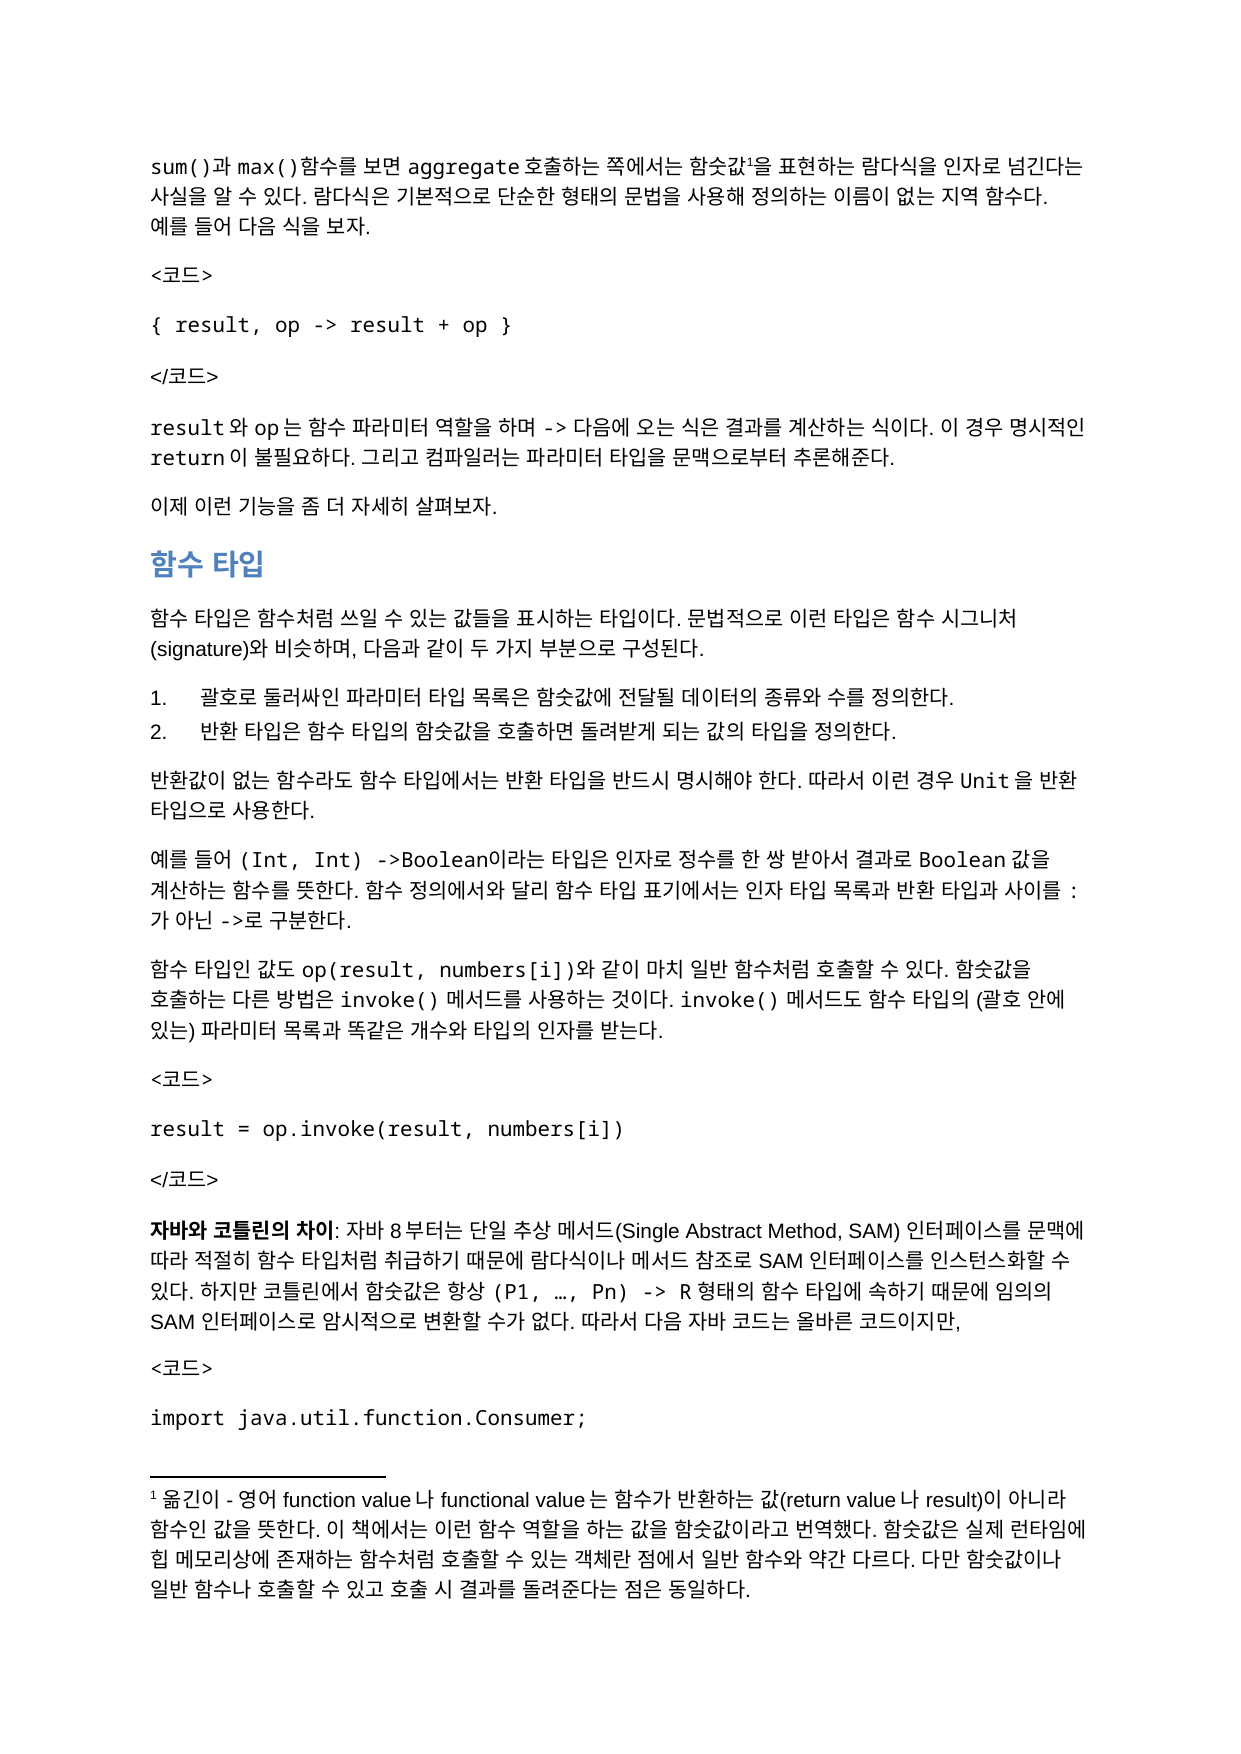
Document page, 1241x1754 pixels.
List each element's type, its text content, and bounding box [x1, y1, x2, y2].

text result = op.invoke(result, numbers[i]) [150, 1114, 1090, 1143]
subtitle 함수 타입 [150, 541, 1090, 584]
list 괄호로 둘러싸인 파라미터 타입 목록은 함숫값에 전달될 데이터의 종류와 수를 정의한다. [150, 682, 1090, 712]
text sum()과 max()함수를 보면 aggregate호출하는 쪽에서는 함숫값을 표현하는 람다식을 인자로 넘긴다는 사실을 알 수 있다. 람다식은 기본적으로 단순한 형태의 문법을 사용해 정의하는 이름이 없는 지역 함수다. 예를 들어 다음 식을 보자. [150, 150, 1090, 241]
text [150, 1403, 1090, 1456]
text 함수 타입은 함수처럼 쓰일 수 있는 값들을 표시하는 타입이다. 문법적으로 이런 타입은 함수 시그니처(signature)와 비슷하며, 다음과 같이 두 가지 부분으로 구성된다. [150, 602, 1090, 663]
text { result, op -> result + op } [150, 311, 1090, 339]
text <코드> [150, 1063, 1090, 1093]
text 예를 들어 (Int, Int) ->Boolean이라는 타입은 인자로 정수를 한 쌍 받아서 결과로 Boolean 값을 계산하는 함수를 뜻한다. 함수 정의에서와 달리 함수 타입 표기에서는 인자 타입 목록과 반환 타입과 사이를 :가 아닌 ->로 구분한다. [150, 844, 1090, 935]
text 이제 이런 기능을 좀 더 자세히 살펴보자. [150, 490, 1090, 521]
text </코드> [150, 1163, 1090, 1194]
text </코드> [150, 360, 1090, 390]
list 반환 타입은 함수 타입의 함숫값을 호출하면 돌려받게 되는 값의 타입을 정의한다. [150, 716, 1090, 746]
text 함수 타입인 값도 op(result, numbers[i])와 같이 마치 일반 함수처럼 호출할 수 있다. 함숫값을 호출하는 다른 방법은 invoke() 메서드를 사용하는 것이다. invoke() 메서드도 함수 타입의 (괄호 안에 있는) 파라미터 목록과 똑같은 개수와 타입의 인자를 받는다. [150, 953, 1090, 1044]
text result와 op는 함수 파라미터 역할을 하며 -> 다음에 오는 식은 결과를 계산하는 식이다. 이 경우 명시적인 return이 불필요하다. 그리고 컴파일러는 파라미터 타입을 문맥으로부터 추론해준다. [150, 411, 1090, 472]
text 자바와 코틀린의 차이: 자바 8부터는 단일 추상 메서드(Single Abstract Method, SAM) 인터페이스를 문맥에 따라 적절히 함수 타입처럼 취급하기 때문에 람다식이나 메서드 참조로 SAM 인터페이스를 인스턴스화할 수 있다. 하지만 코틀린에서 함숫값은 항상 (P1, …, Pn) -> R 형태의 함수 타입에 속하기 때문에 임의의 SAM 인터페이스로 암시적으로 변환할 수가 없다. 따라서 다음 자바 코드는 올바른 코드이지만, [150, 1214, 1090, 1335]
text <코드> [150, 1354, 1090, 1383]
text 반환값이 없는 함수라도 함수 타입에서는 반환 타입을 반드시 명시해야 한다. 따라서 이런 경우 Unit을 반환 타입으로 사용한다. [150, 764, 1090, 825]
text <코드> [150, 259, 1090, 290]
